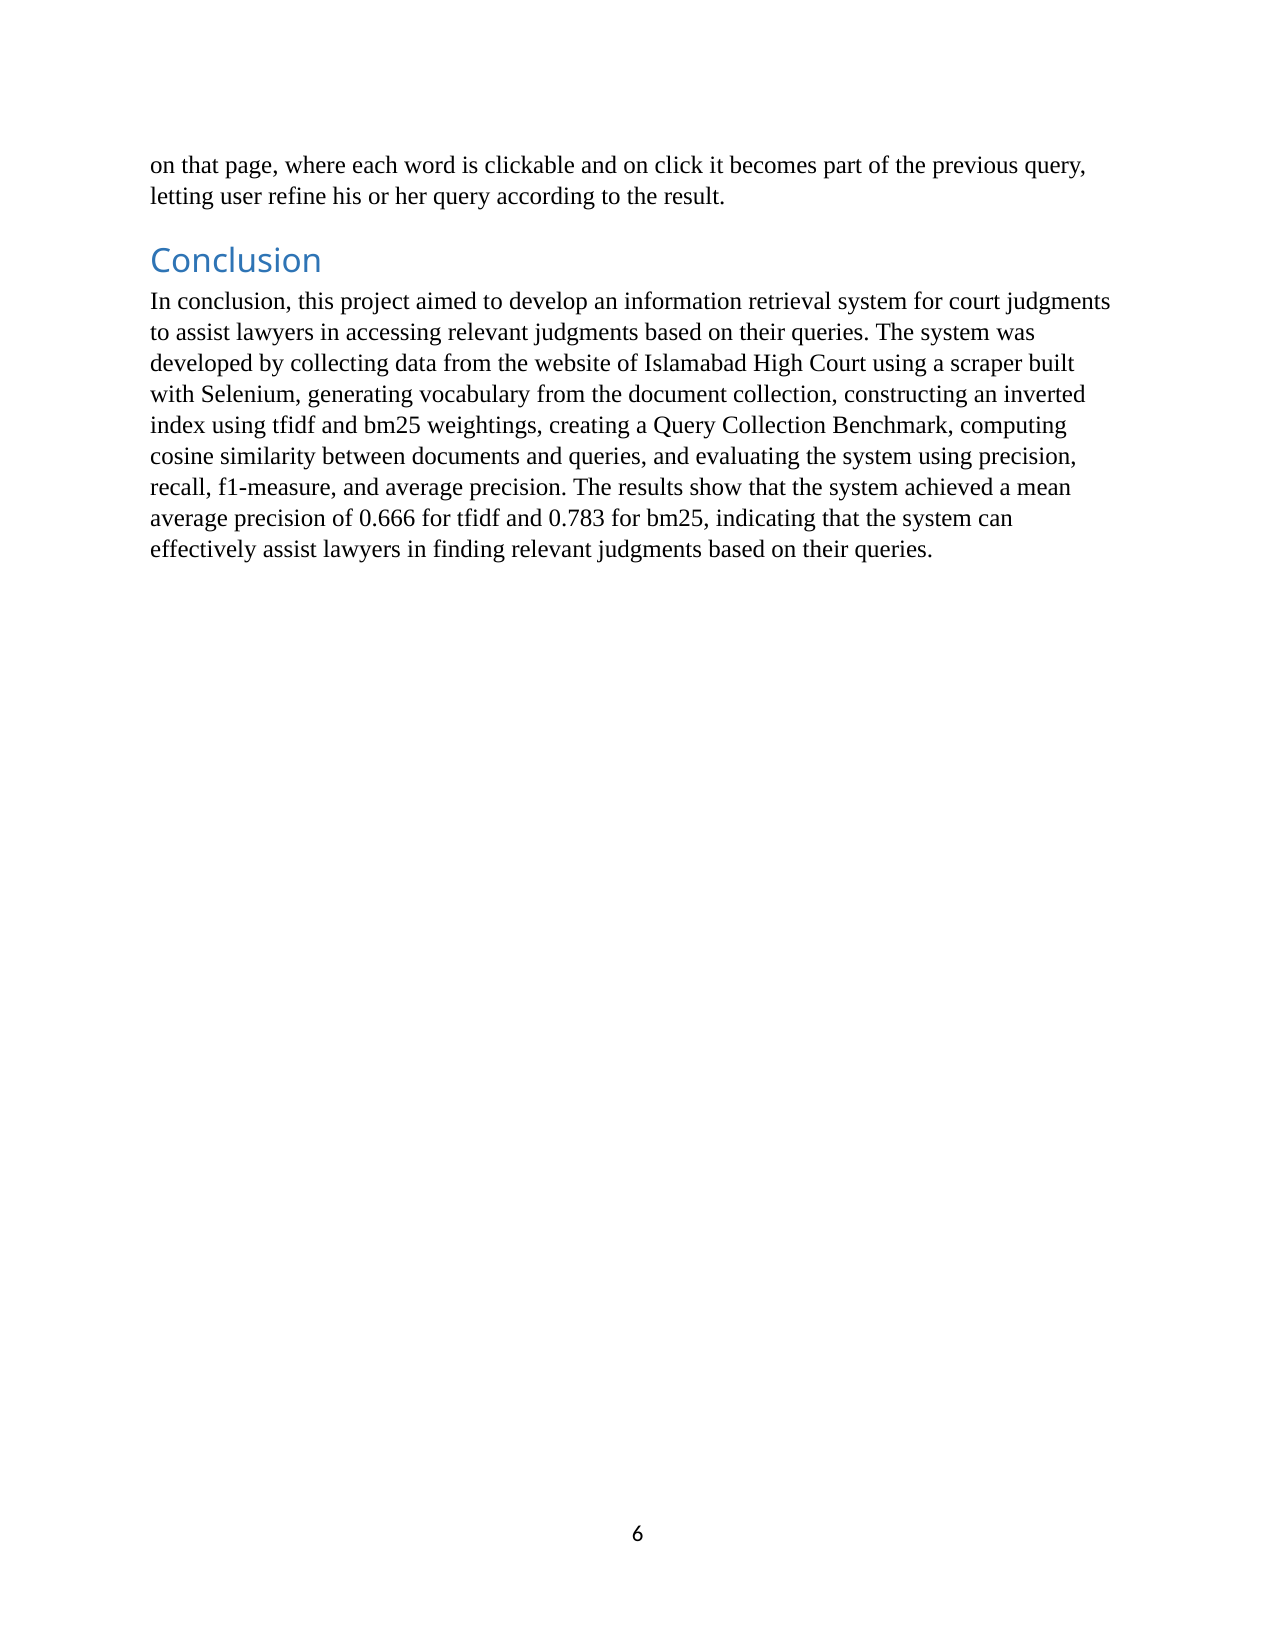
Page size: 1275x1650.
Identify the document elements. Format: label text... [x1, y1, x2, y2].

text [150, 150, 1125, 210]
text In conclusion, this project aimed to develop an information retrieval system for court judgments to assist lawyers in accessing relevant judgments based on their queries. The system was developed by collecting data from the website of Islamabad High Court using a scraper built with Selenium, generating vocabulary from the document collection, constructing an inverted index using tfidf and bm25 weightings, creating a Query Collection Benchmark, computing cosine similarity between documents and queries, and evaluating the system using precision, recall, f1-measure, and average precision. The results show that the system achieved a mean average precision of 0.666 for tfidf and 0.783 for bm25, indicating that the system can effectively assist lawyers in finding relevant judgments based on their queries. [150, 286, 1125, 563]
subtitle Conclusion [150, 237, 1125, 282]
